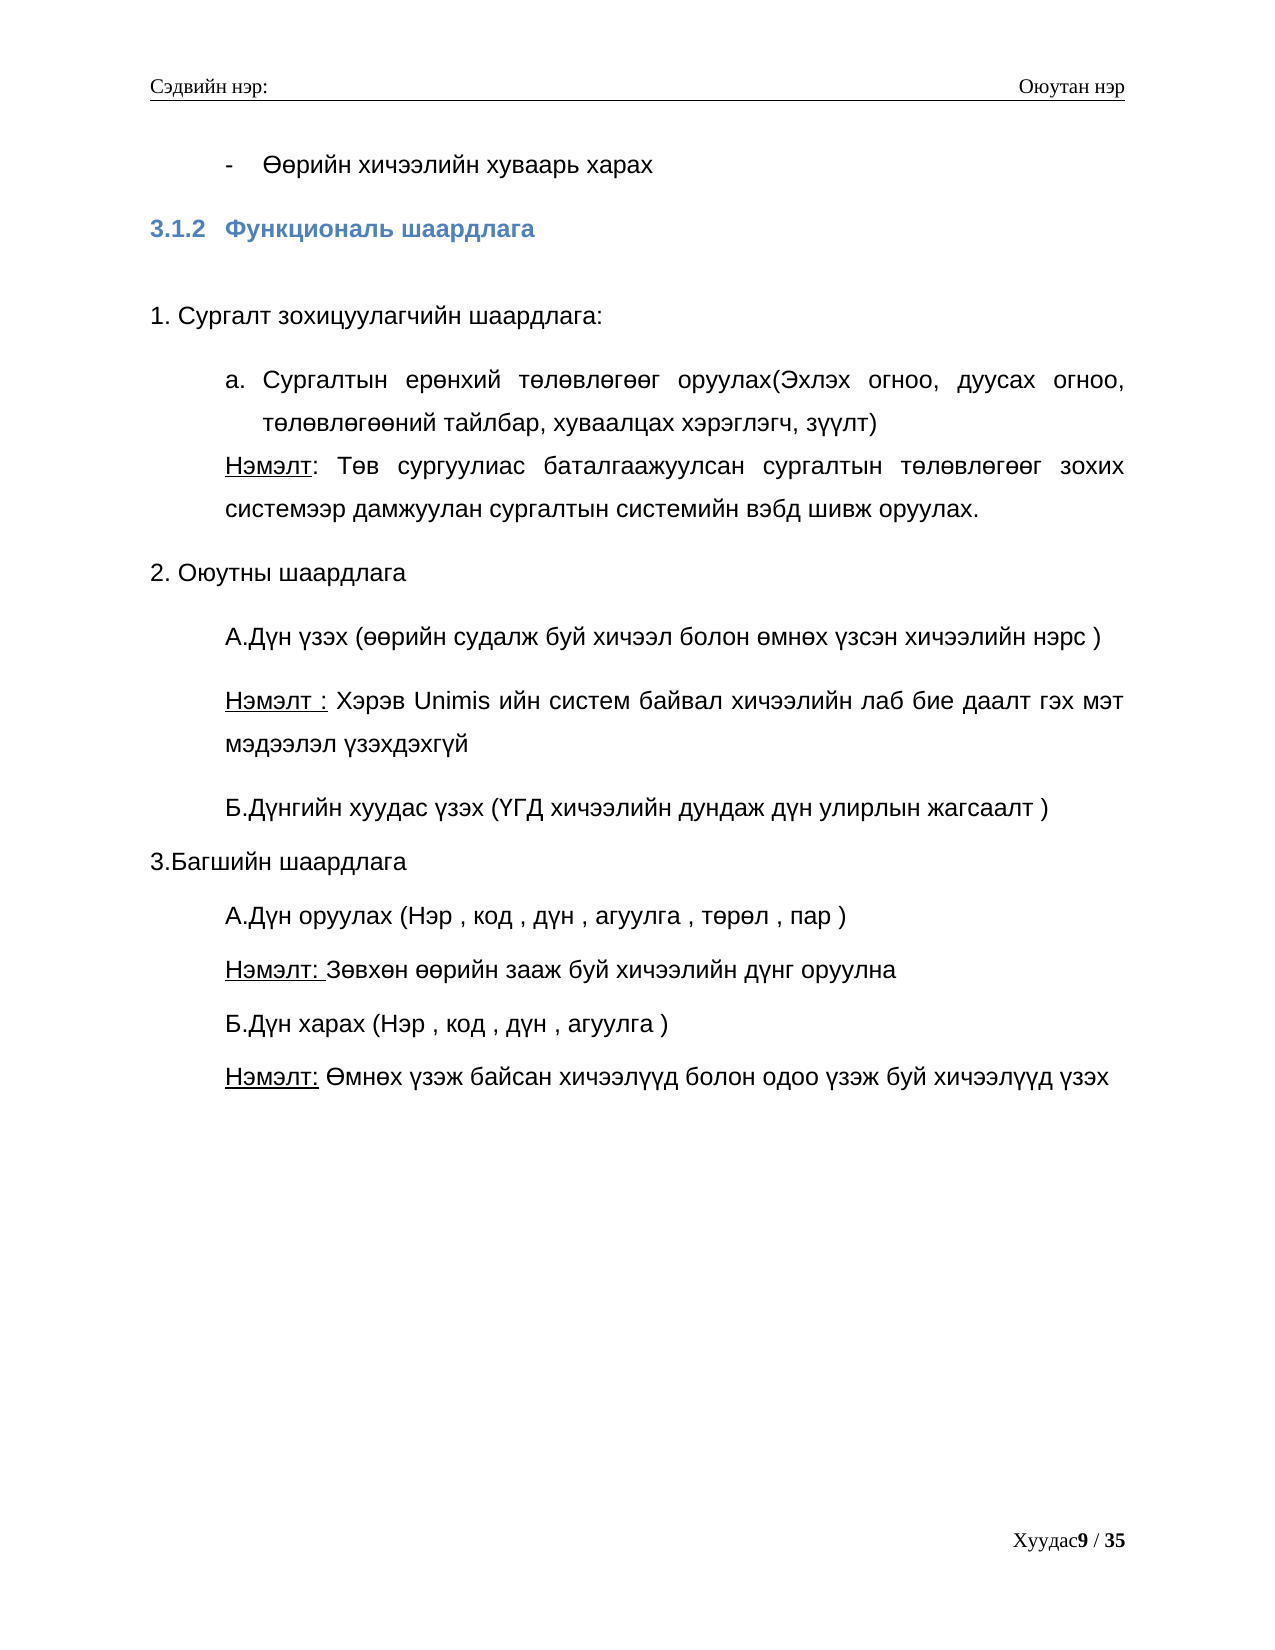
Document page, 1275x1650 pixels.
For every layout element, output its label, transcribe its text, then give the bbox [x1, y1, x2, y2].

text Б.Дүн харах (Нэр , код , дүн , агуулга ) [150, 1008, 1125, 1037]
list Сургалтын ерөнхий төлөвлөгөөг оруулах(Эхлэх огноо, дуусах огноо, төлөвлөгөөний тайлбар, хуваалцах хэрэглэгч, зүүлт) [225, 365, 1125, 437]
text 3.Багшийн шаардлага [150, 847, 1125, 876]
text 2. Оюутны шаардлага [150, 558, 1125, 587]
list Нэмэлт: Төв сургуулиас баталгаажуулсан сургалтын төлөвлөгөөг зохих системээр дамжуулан сургалтын системийн вэбд шивж оруулах. [225, 451, 1125, 523]
text Б.Дүнгийн хуудас үзэх (ҮГД хичээлийн дундаж дүн улирлын жагсаалт ) [150, 793, 1125, 822]
text 1. Сургалт зохицуулагчийн шаардлага: [150, 301, 1125, 329]
text А.Дүн үзэх (өөрийн судалж буй хичээл болон өмнөх үзсэн хичээлийн нэрс ) [150, 622, 1125, 651]
text Нэмэлт : Хэрэв Unimis ийн систем байвал хичээлийн лаб бие даалт гэх мэт мэдээлэл үзэхдэхгүй [225, 686, 1125, 758]
subtitle Функциональ шаардлага [150, 214, 1125, 243]
text Нэмэлт: Өмнөх үзэж байсан хичээлүүд болон одоо үзэж буй хичээлүүд үзэх [150, 1062, 1125, 1091]
text А.Дүн оруулах (Нэр , код , дүн , агуулга , төрөл , пар ) [150, 901, 1125, 929]
list Өөрийн хичээлийн хуваарь харах [225, 150, 1125, 179]
text Нэмэлт: Зөвхөн өөрийн зааж буй хичээлийн дүнг оруулна [150, 955, 1125, 983]
